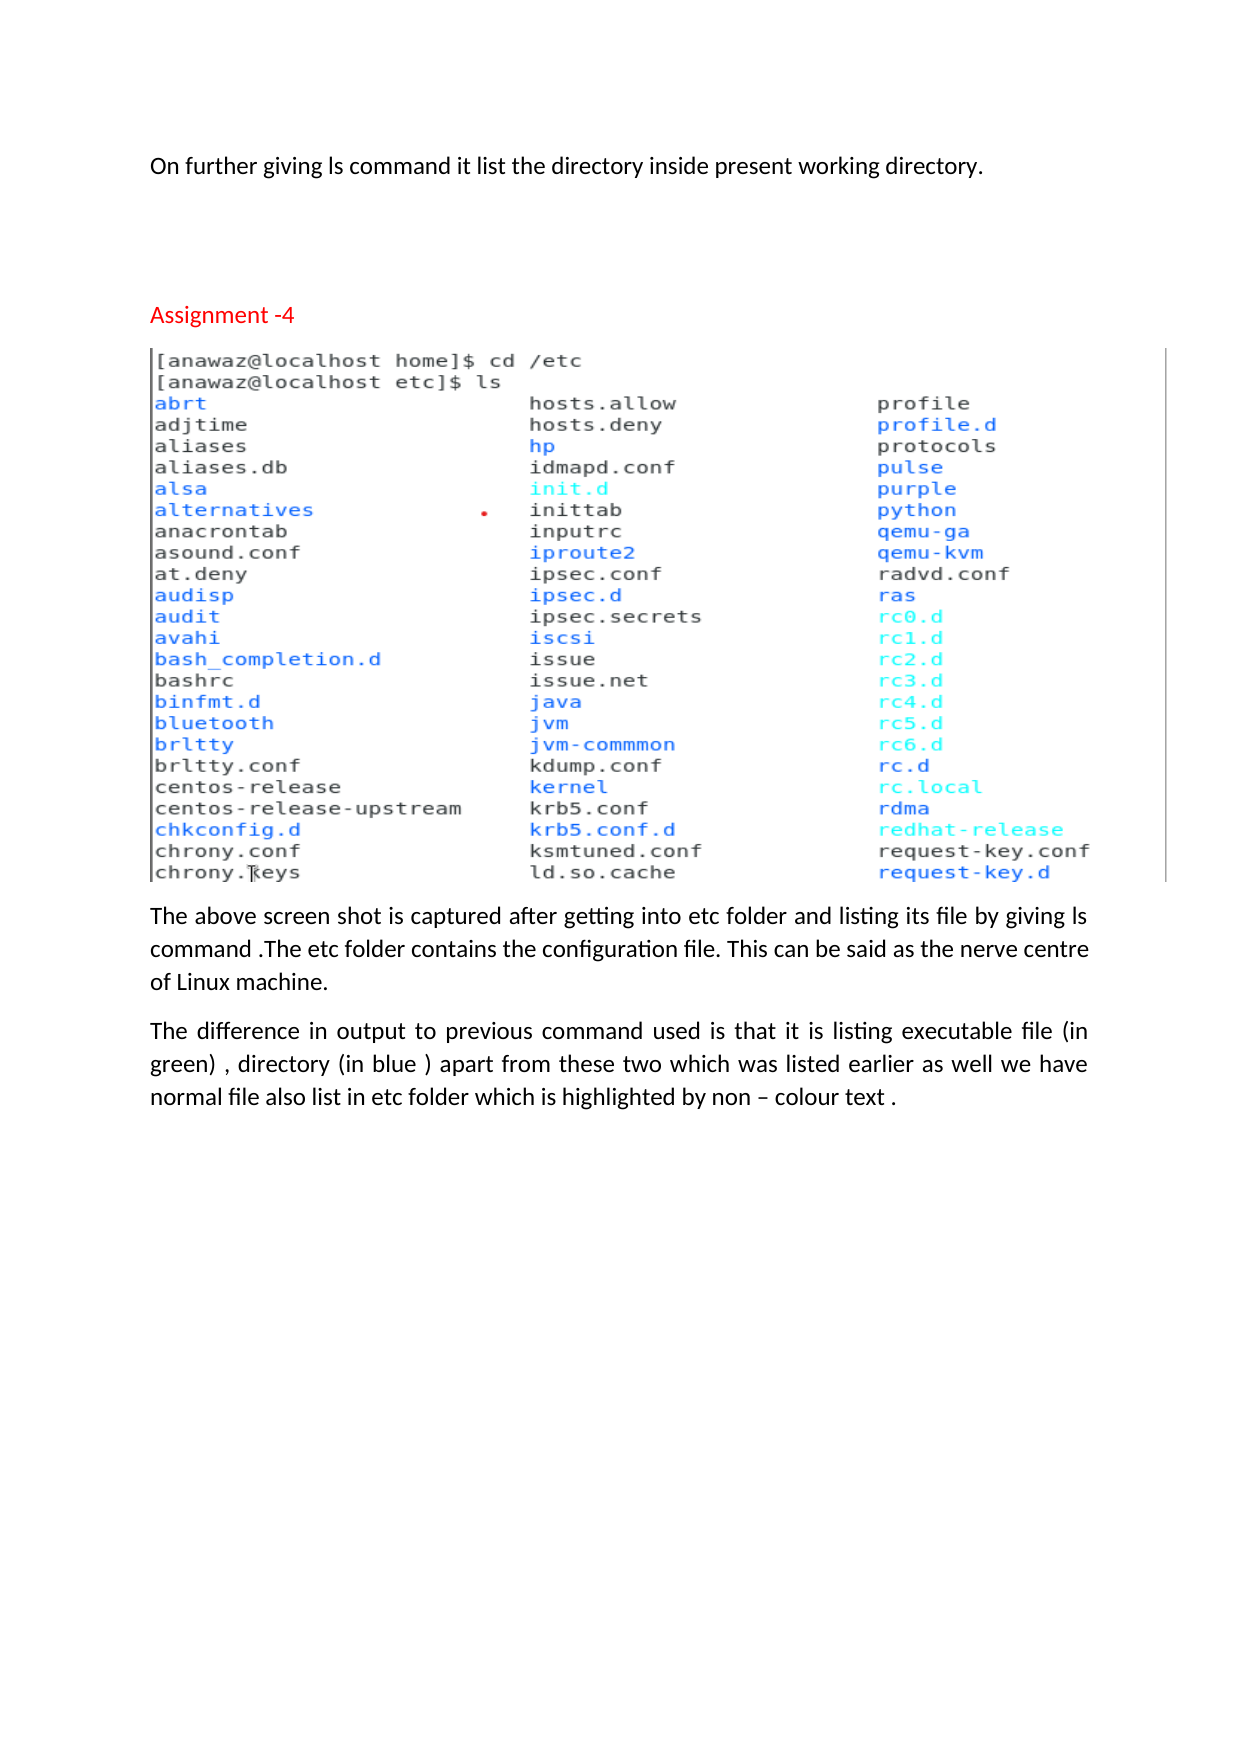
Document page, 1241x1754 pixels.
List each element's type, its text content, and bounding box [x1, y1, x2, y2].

text On further giving ls command it list the directory inside present working directory. [150, 150, 1090, 181]
text The difference in output to previous command used is that it is listing executable file (in green) , directory (in blue ) apart from these two which was listed earlier as well we have normal file also list in etc folder which is highlighted by non – colour text . [150, 1015, 1090, 1112]
text The above screen shot is captured after getting into etc folder and listing its file by giving ls command .The etc folder contains the configuration file. This can be said as the nerve centre of Linux machine. [150, 900, 1090, 996]
picture [150, 348, 1167, 882]
text Assignment -4 [150, 299, 1090, 329]
